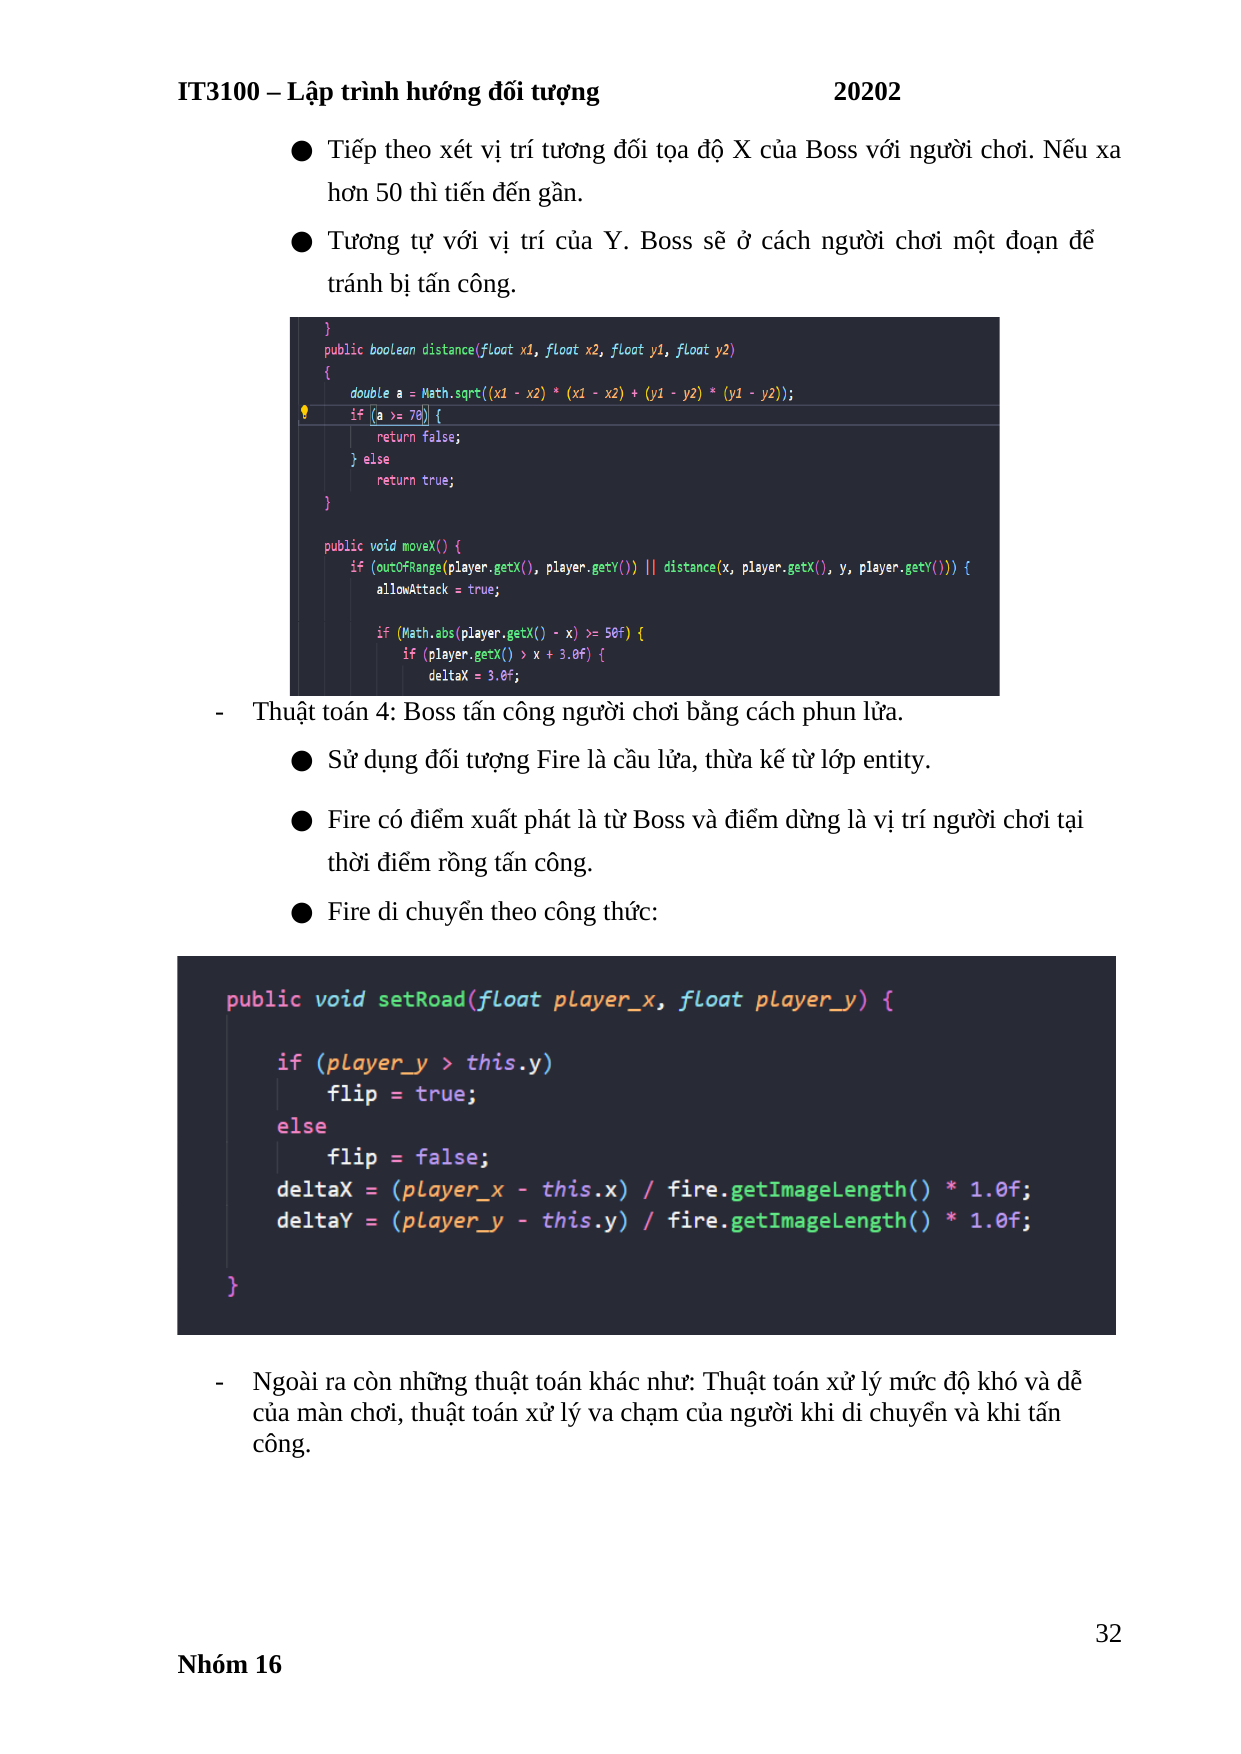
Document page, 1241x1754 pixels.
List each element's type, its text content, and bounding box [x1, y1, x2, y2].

list Ngoài ra còn những thuật toán khác như: Thuật toán xử lý mức độ khó và dễ của màn chơi, thuật toán xử lý va chạm của người khi di chuyển và khi tấn công. [215, 1365, 1122, 1459]
list Tương tự với vị trí của Y. Boss sẽ ở cách người chơi một đoạn để tránh bị tấn công. [290, 209, 1096, 299]
list Tiếp theo xét vị trí tương đối tọa độ X của Boss với người chơi. Nếu xa hơn 50 thì tiến đến gần. [290, 118, 1122, 207]
picture [177, 956, 1116, 1335]
picture [289, 317, 1000, 696]
list Fire có điểm xuất phát là từ Boss và điểm dừng là vị trí người chơi tại thời điểm rồng tấn công. [290, 789, 1122, 878]
list Fire di chuyển theo công thức: [290, 880, 1122, 936]
list Sử dụng đối tượng Fire là cầu lửa, thừa kế từ lớp entity. [290, 729, 1122, 784]
list Thuật toán 4: Boss tấn công người chơi bằng cách phun lửa. [215, 695, 1122, 726]
